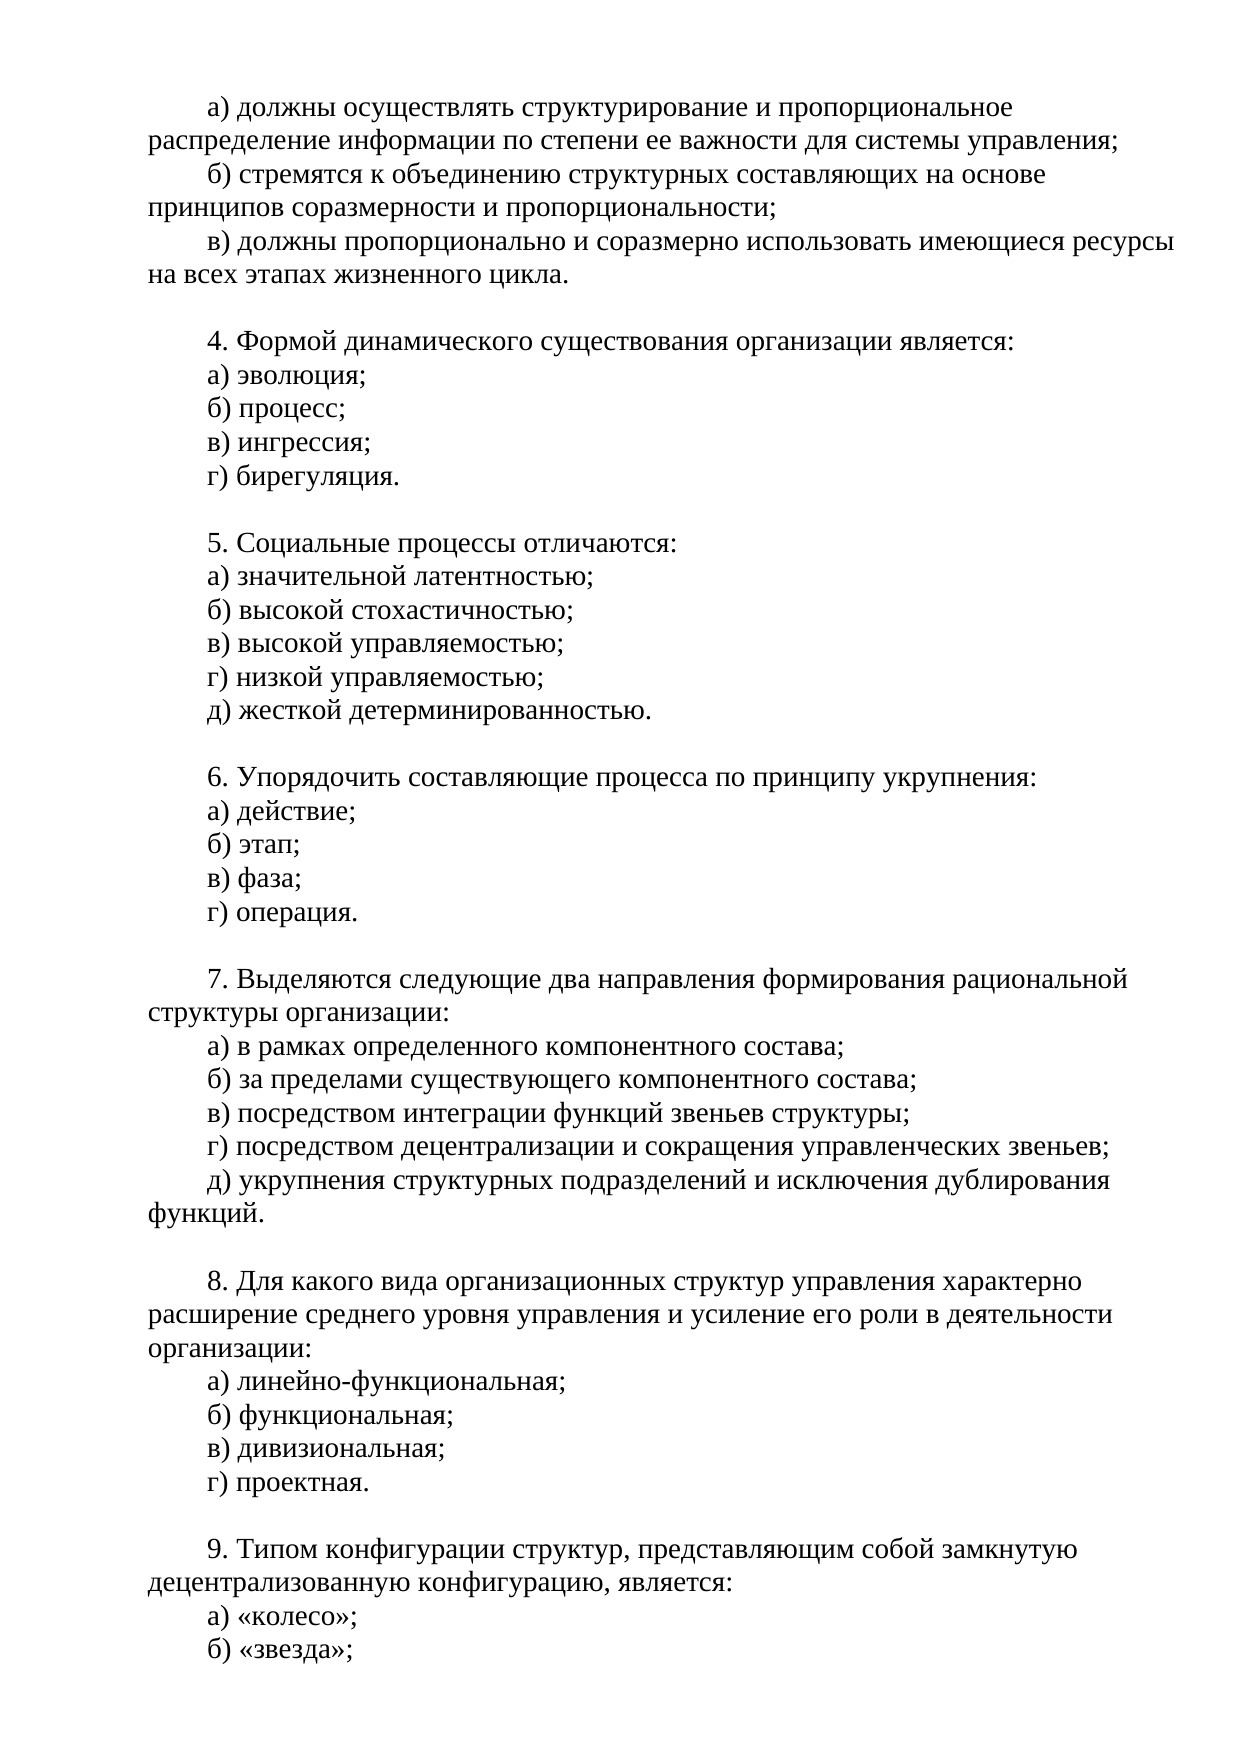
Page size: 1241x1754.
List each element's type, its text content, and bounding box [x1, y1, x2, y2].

text а) значительной латентностью; [148, 558, 1181, 592]
text 6. Упорядочить составляющие процесса по принципу укрупнения: [148, 759, 1181, 793]
text д) укрупнения структурных подразделений и исключения дублирования функций. [148, 1162, 1181, 1229]
text б) процесс; [148, 391, 1181, 424]
text г) проектная. [148, 1464, 1181, 1497]
text 9. Типом конфигурации структур, представляющим собой замкнутую децентрализованную конфигурацию, является: [148, 1531, 1181, 1598]
text б) функциональная; [148, 1397, 1181, 1430]
text б) высокой стохастичностью; [148, 592, 1181, 625]
text г) бирегуляция. [148, 458, 1181, 491]
text г) операция. [148, 894, 1181, 927]
text а) должны осуществлять структурирование и пропорциональное распределение информации по степени ее важности для системы управления; [148, 89, 1181, 156]
text 8. Для какого вида организационных структур управления характерно расширение среднего уровня управления и усиление его роли в деятельности организации: [148, 1263, 1181, 1363]
text в) посредством интеграции функций звеньев структуры; [148, 1095, 1181, 1128]
text а) действие; [148, 793, 1181, 827]
text б) за пределами существующего компонентного состава; [148, 1061, 1181, 1095]
text г) посредством децентрализации и сокращения управленческих звеньев; [148, 1128, 1181, 1162]
text а) в рамках определенного компонентного состава; [148, 1028, 1181, 1061]
text в) дивизиональная; [148, 1430, 1181, 1464]
text 4. Формой динамического существования организации является: [148, 323, 1181, 357]
text а) «колесо»; [148, 1598, 1181, 1632]
text д) жесткой детерминированностью. [148, 692, 1181, 726]
text 7. Выделяются следующие два направления формирования рациональной структуры организации: [148, 961, 1181, 1028]
text а) эволюция; [148, 357, 1181, 391]
text в) ингрессия; [148, 424, 1181, 458]
text в) должны пропорционально и соразмерно использовать имеющиеся ресурсы на всех этапах жизненного цикла. [148, 223, 1181, 290]
text 5. Социальные процессы отличаются: [148, 525, 1181, 558]
text а) линейно-функциональная; [148, 1363, 1181, 1397]
text в) высокой управляемостью; [148, 625, 1181, 659]
text б) «звезда»; [148, 1632, 1181, 1665]
text г) низкой управляемостью; [148, 659, 1181, 692]
text б) стремятся к объединению структурных составляющих на основе принципов соразмерности и пропорциональности; [148, 156, 1181, 223]
text б) этап; [148, 827, 1181, 860]
text в) фаза; [148, 860, 1181, 894]
